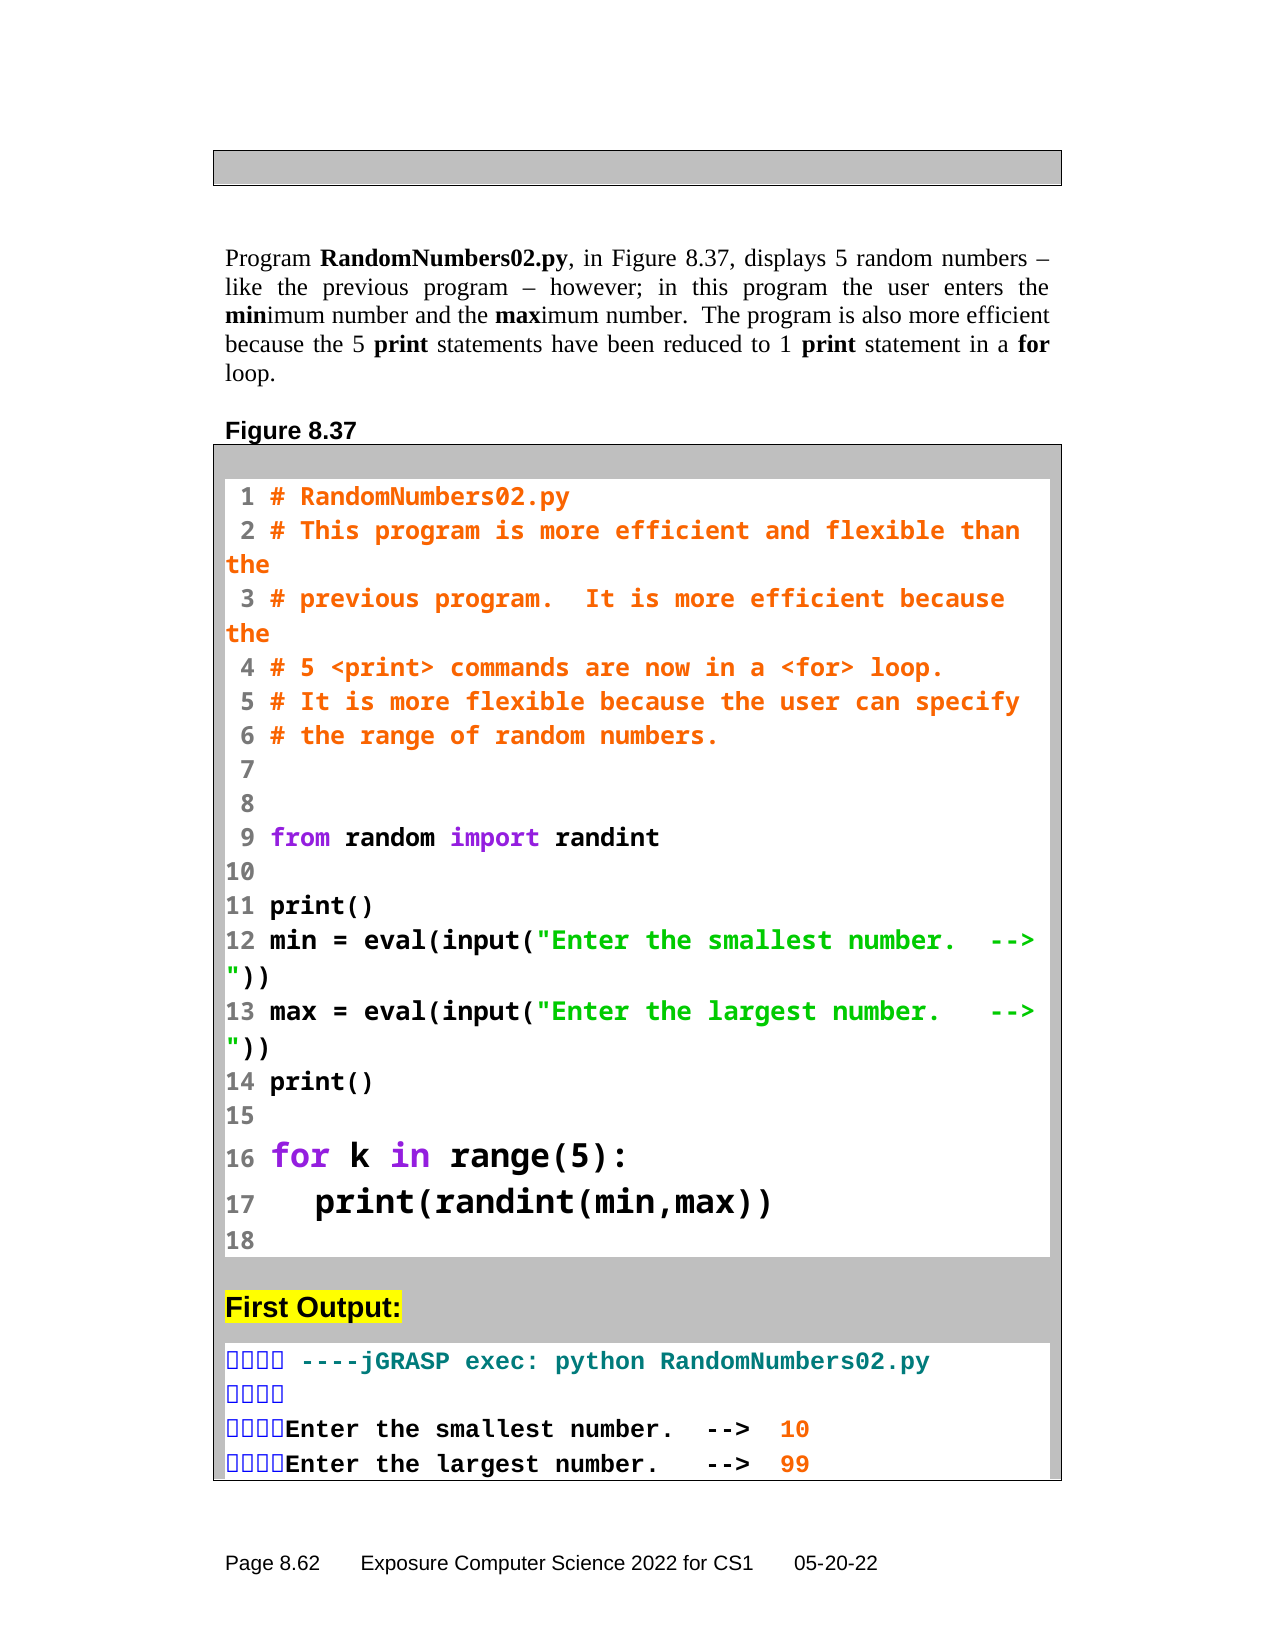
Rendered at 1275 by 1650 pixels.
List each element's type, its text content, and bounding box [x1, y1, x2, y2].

text Program RandomNumbers02.py, in Figure 8.37, displays 5 random numbers – like the previous program – however; in this program the user enters the minimum number and the maximum number. The program is also more efficient because the 5 print statements have been reduced to 1 print statement in a for loop. [225, 243, 1050, 387]
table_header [214, 151, 1061, 184]
text Figure 8.37 [225, 416, 1050, 444]
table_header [214, 445, 1061, 1479]
